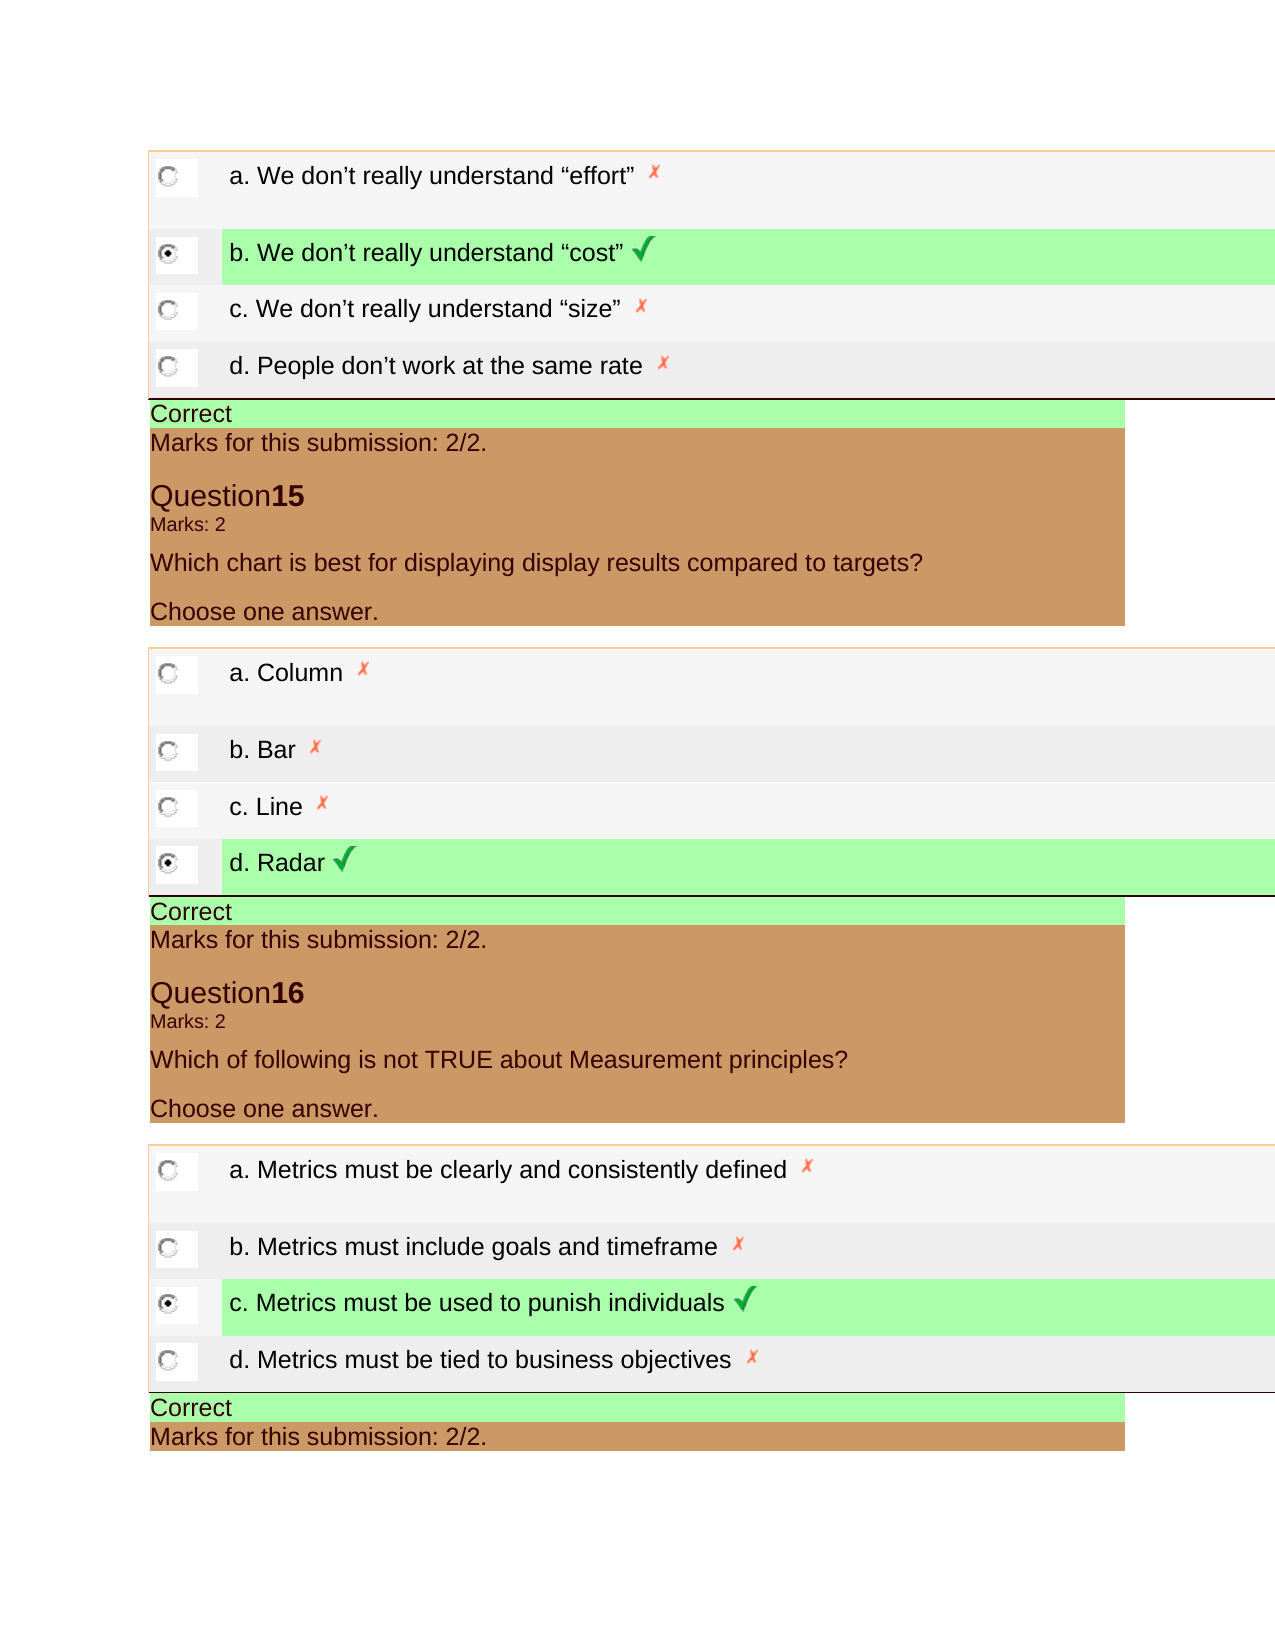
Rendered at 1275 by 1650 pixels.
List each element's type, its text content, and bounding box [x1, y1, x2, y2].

text Marks: 2 [150, 1009, 1125, 1032]
table_cell b. We don’t really understand “cost” [222, 229, 1275, 285]
text Correct [150, 1393, 1125, 1422]
picture [350, 656, 375, 681]
text Correct [150, 897, 1125, 925]
picture [739, 1343, 765, 1369]
picture [332, 846, 357, 872]
table_cell d. Metrics must be tied to business objectives [222, 1336, 1275, 1392]
table_cell [149, 1223, 222, 1279]
table_header [149, 649, 222, 726]
table_cell b. Bar [222, 726, 1275, 782]
table_cell [149, 342, 222, 398]
table_cell c. We don’t really understand “size” [222, 285, 1275, 342]
table_cell [149, 839, 222, 895]
text Marks: 2 [150, 513, 1125, 535]
table_header a. Column [222, 649, 1275, 726]
table_cell [149, 1336, 222, 1392]
text Marks for this submission: 2/2. [150, 1422, 1125, 1451]
table_cell c. Metrics must be used to punish individuals [222, 1279, 1275, 1336]
table_cell [149, 726, 222, 782]
picture [309, 790, 335, 815]
table_cell [149, 1279, 222, 1336]
text Question15 [150, 478, 1125, 513]
picture [302, 733, 328, 759]
picture [725, 1230, 751, 1256]
text Choose one answer. [150, 597, 1125, 626]
table_header a. We don’t really understand “effort” [222, 152, 1275, 229]
table_header [149, 1146, 222, 1223]
picture [732, 1286, 758, 1312]
text Correct [150, 400, 1125, 428]
table_cell [149, 285, 222, 342]
text Which chart is best for displaying display results compared to targets? [150, 548, 1125, 577]
picture [630, 236, 656, 262]
picture [641, 159, 667, 184]
text Marks for this submission: 2/2. [150, 428, 1125, 457]
table_cell b. Metrics must include goals and timeframe [222, 1223, 1275, 1279]
table_cell d. People don’t work at the same rate [222, 342, 1275, 398]
table_header a. Metrics must be clearly and consistently defined [222, 1146, 1275, 1223]
picture [628, 292, 653, 318]
text Question16 [150, 975, 1125, 1009]
table_cell d. Radar [222, 839, 1275, 895]
table_header [149, 152, 222, 229]
text Marks for this submission: 2/2. [150, 925, 1125, 954]
table_cell [149, 229, 222, 285]
picture [650, 349, 676, 375]
table_cell [149, 783, 222, 839]
table_cell c. Line [222, 783, 1275, 839]
picture [794, 1153, 820, 1178]
text Choose one answer. [150, 1094, 1125, 1123]
text Which of following is not TRUE about Measurement principles? [150, 1045, 1125, 1073]
